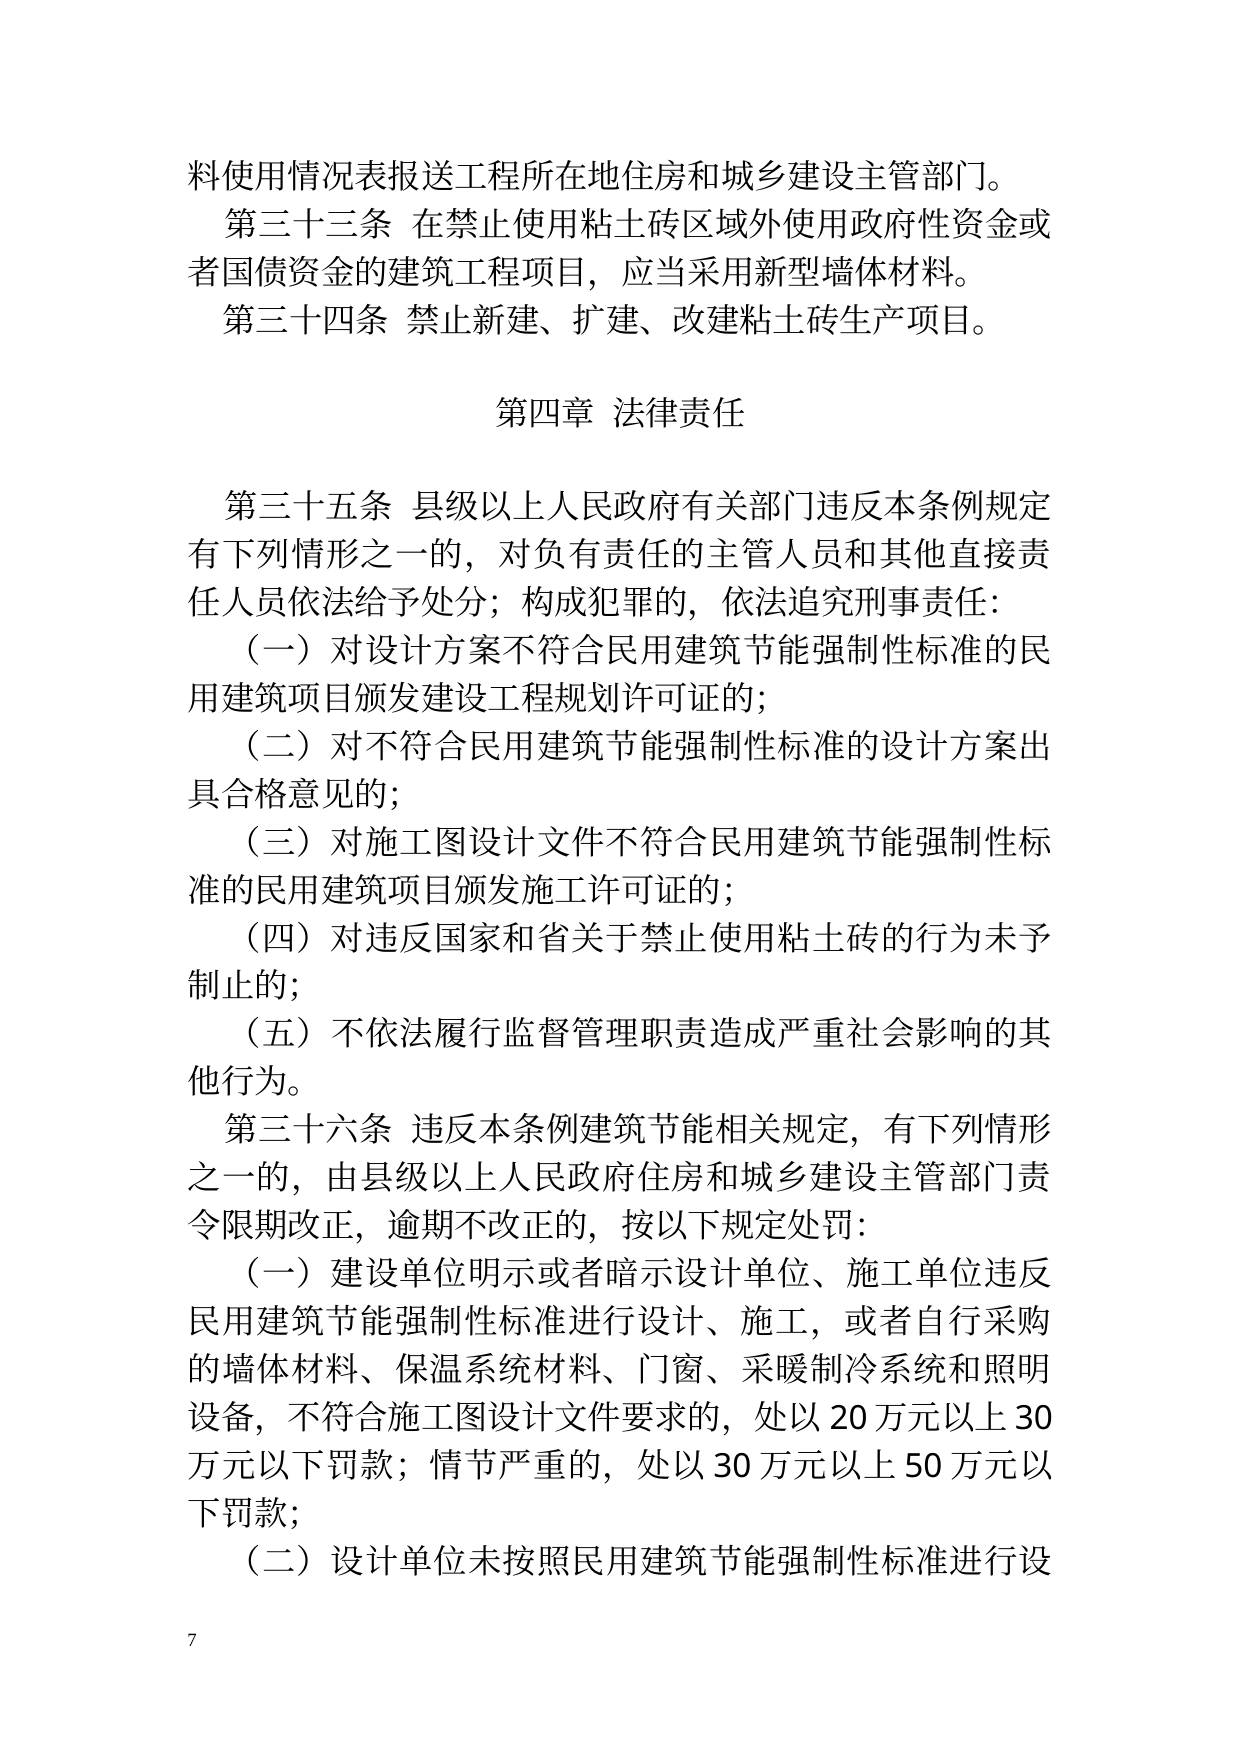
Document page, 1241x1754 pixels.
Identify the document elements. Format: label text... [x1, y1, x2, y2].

text （一）对设计方案不符合民用建筑节能强制性标准的民用建筑项目颁发建设工程规划许可证的； [187, 624, 1053, 720]
text 第三十六条 违反本条例建筑节能相关规定，有下列情形之一的，由县级以上人民政府住房和城乡建设主管部门责令限期改正，逾期不改正的，按以下规定处罚： [187, 1103, 1053, 1247]
text 第三十五条 县级以上人民政府有关部门违反本条例规定有下列情形之一的，对负有责任的主管人员和其他直接责任人员依法给予处分；构成犯罪的，依法追究刑事责任： [187, 480, 1053, 624]
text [187, 150, 1053, 198]
text （二）对不符合民用建筑节能强制性标准的设计方案出具合格意见的； [187, 720, 1053, 816]
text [187, 1535, 1053, 1583]
text （一）建设单位明示或者暗示设计单位、施工单位违反民用建筑节能强制性标准进行设计、施工，或者自行采购的墙体材料、保温系统材料、门窗、采暖制冷系统和照明设备，不符合施工图设计文件要求的，处以20万元以上30万元以下罚款；情节严重的，处以30万元以上50万元以下罚款； [187, 1247, 1053, 1535]
text （五）不依法履行监督管理职责造成严重社会影响的其他行为。 [187, 1007, 1053, 1103]
text （三）对施工图设计文件不符合民用建筑节能强制性标准的民用建筑项目颁发施工许可证的； [187, 816, 1053, 912]
text 第三十三条 在禁止使用粘土砖区域外使用政府性资金或者国债资金的建筑工程项目，应当采用新型墙体材料。 [187, 198, 1053, 294]
text 第三十四条 禁止新建、扩建、改建粘土砖生产项目。 [187, 294, 1053, 342]
text （四）对违反国家和省关于禁止使用粘土砖的行为未予制止的； [187, 912, 1053, 1007]
text 第四章 法律责任 [187, 387, 1053, 435]
